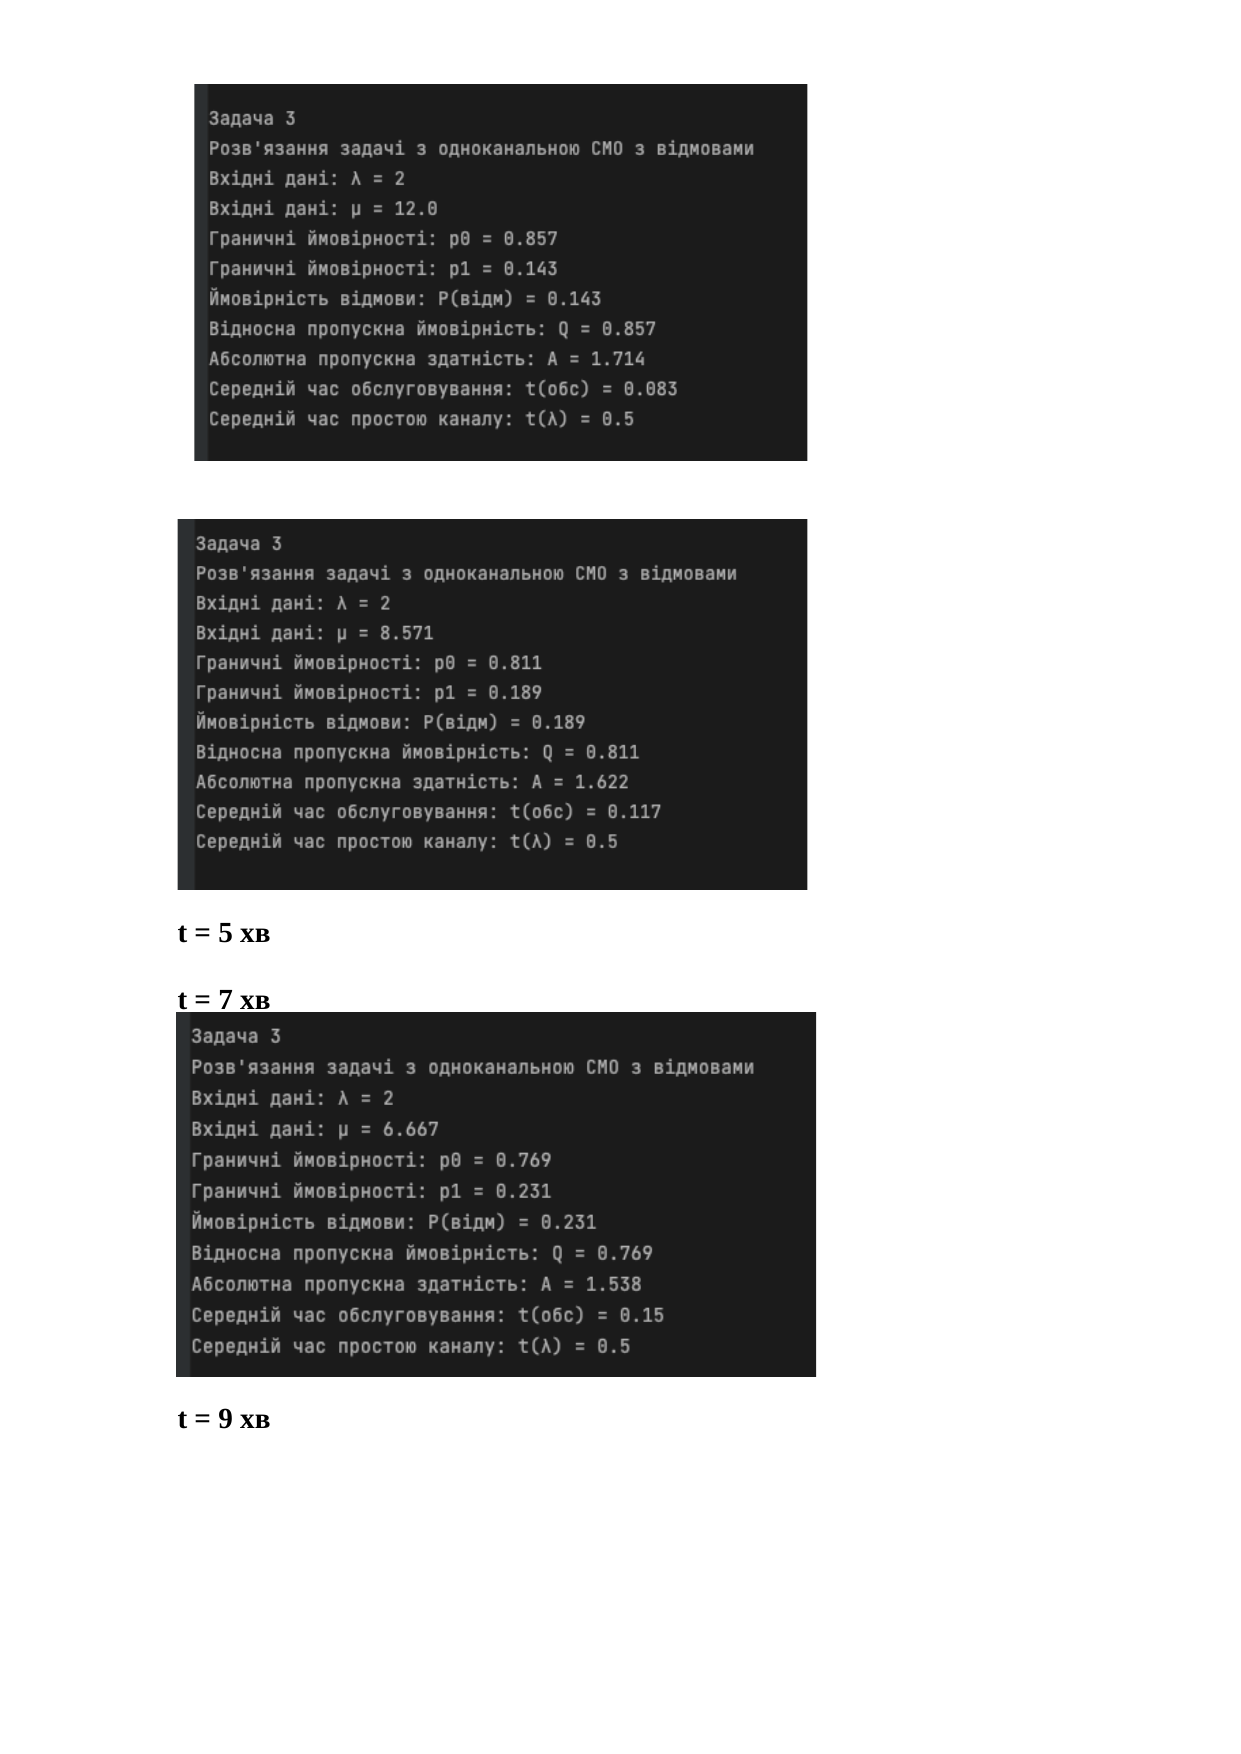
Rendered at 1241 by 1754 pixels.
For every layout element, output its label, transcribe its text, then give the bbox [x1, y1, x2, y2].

picture [194, 84, 808, 461]
picture [176, 1012, 817, 1377]
text t = 7 хв [177, 982, 1152, 1016]
picture [177, 519, 808, 890]
